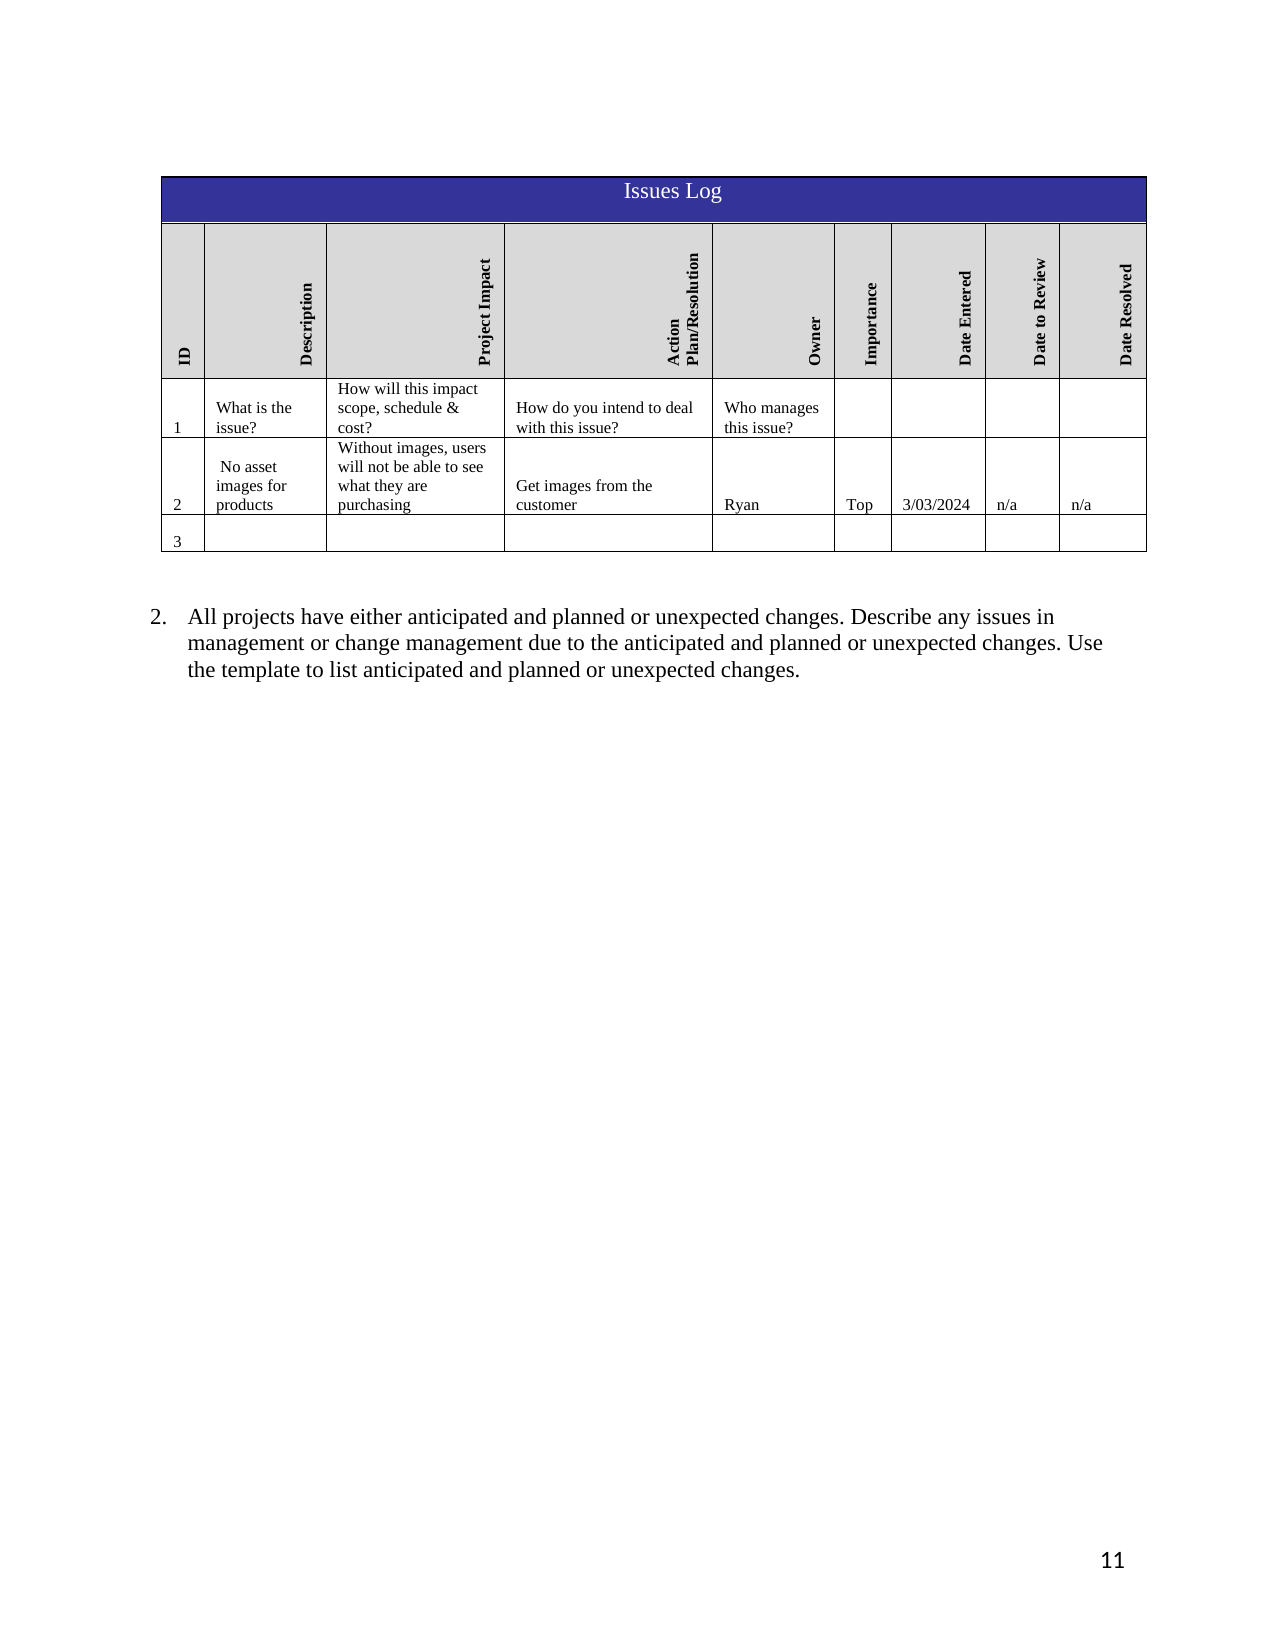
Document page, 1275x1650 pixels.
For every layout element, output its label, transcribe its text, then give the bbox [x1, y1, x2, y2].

table_cell [892, 515, 985, 551]
table_cell Date Entered [892, 224, 985, 378]
table_cell [892, 379, 985, 437]
table_cell [505, 515, 712, 551]
table_cell [986, 379, 1059, 437]
table_cell 1 [162, 379, 204, 437]
table_cell Top [835, 438, 891, 514]
table_cell Project Impact [327, 224, 504, 378]
table_cell How will this impact scope, schedule & cost? [327, 379, 504, 437]
table_cell 2 [162, 438, 204, 514]
table_cell Ryan [713, 438, 834, 514]
table_cell n/a [986, 438, 1059, 514]
table_cell What is the issue? [205, 379, 326, 437]
table_cell Without images, users will not be able to see what they are purchasing [327, 438, 504, 514]
table_cell 3/03/2024 [892, 438, 985, 514]
table_cell ID [162, 224, 204, 378]
table_cell [1060, 379, 1146, 437]
list All projects have either anticipated and planned or unexpected changes. Describe any issues in management or change management due to the anticipated and planned or unexpected changes. Use the template to list anticipated and planned or unexpected changes. [150, 603, 1125, 682]
table_cell Date Resolved [1060, 224, 1146, 378]
table_cell No asset images for products [205, 438, 326, 514]
table_cell 3 [162, 515, 204, 551]
table_cell How do you intend to deal with this issue? [505, 379, 712, 437]
table_header Issues Log [162, 178, 1146, 222]
table_cell Owner [713, 224, 834, 378]
table_cell [713, 515, 834, 551]
table_cell [835, 515, 891, 551]
table_cell [327, 515, 504, 551]
table_cell [205, 515, 326, 551]
table_cell Get images from the customer [505, 438, 712, 514]
table_cell [1060, 515, 1146, 551]
table_cell [986, 515, 1059, 551]
table_cell [835, 379, 891, 437]
table_cell n/a [1060, 438, 1146, 514]
table_cell Who manages this issue? [713, 379, 834, 437]
table_cell Action Plan/Resolution [505, 224, 712, 378]
table_cell Importance [835, 224, 891, 378]
table_cell Date to Review [986, 224, 1059, 378]
table_cell Description [205, 224, 326, 378]
